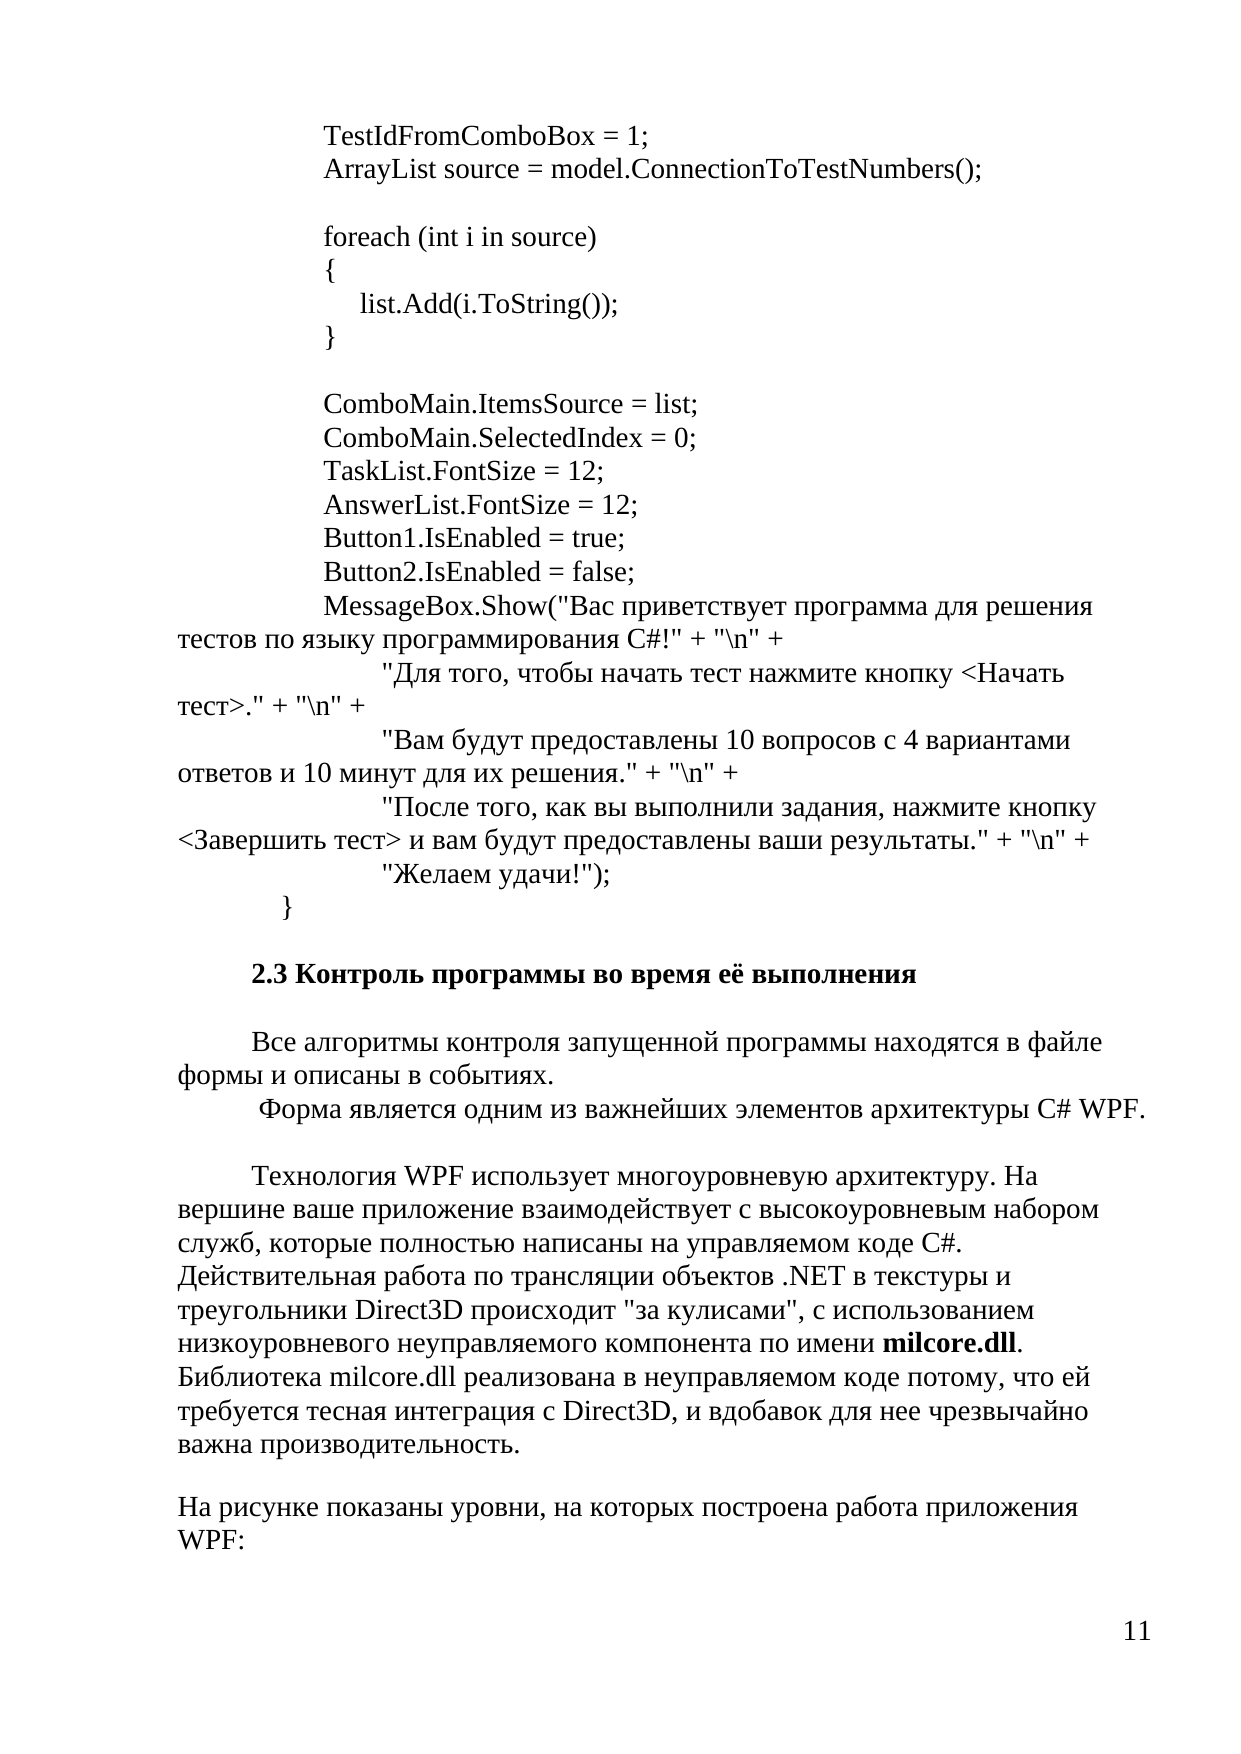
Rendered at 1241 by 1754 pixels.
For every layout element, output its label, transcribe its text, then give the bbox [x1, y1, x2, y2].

text } [177, 319, 1152, 353]
text "Для того, чтобы начать тест нажмите кнопку <Начать тест>." + "\n" + [177, 655, 1152, 722]
text ComboMain.SelectedIndex = 0; [177, 420, 1152, 453]
text Все алгоритмы контроля запущенной программы находятся в файле формы и описаны в событиях. [177, 1024, 1152, 1091]
text TaskList.FontSize = 12; [177, 453, 1152, 487]
text foreach (int i in source) [177, 219, 1152, 252]
text AnswerList.FontSize = 12; [177, 487, 1152, 521]
text Технология WPF использует многоуровневую архитектуру. На вершине ваше приложение взаимодействует с высокоуровневым набором служб, которые полностью написаны на управляемом коде C#. Действительная работа по трансляции объектов .NET в текстуры и треугольники Direct3D происходит "за кулисами", с использованием низкоуровневого неуправляемого компонента по имени milcore.dll. Библиотека milcore.dll реализована в неуправляемом коде потому, что ей требуется тесная интеграция с Direct3D, и вдобавок для нее чрезвычайно важна производительность. [177, 1158, 1152, 1460]
text Форма является одним из важнейших элементов архитектуры C# WPF. [177, 1091, 1152, 1124]
text ArrayList source = model.ConnectionToTestNumbers(); [177, 152, 1152, 185]
text { [177, 252, 1152, 286]
text "Желаем удачи!"); [177, 856, 1152, 889]
text } [177, 889, 1152, 923]
text MessageBox.Show("Вас приветствует программа для решения тестов по языку программирования C#!" + "\n" + [177, 588, 1152, 655]
text list.Add(i.ToString()); [177, 286, 1152, 319]
text ComboMain.ItemsSource = list; [177, 386, 1152, 420]
text TestIdFromComboBox = 1; [177, 118, 1152, 152]
text "После того, как вы выполнили задания, нажмите кнопку <Завершить тест> и вам будут предоставлены ваши результаты." + "\n" + [177, 789, 1152, 856]
subtitle 2.3 Контроль программы во время её выполнения [177, 957, 1152, 990]
text "Вам будут предоставлены 10 вопросов с 4 вариантами ответов и 10 минут для их решения." + "\n" + [177, 722, 1152, 789]
text Button1.IsEnabled = true; [177, 521, 1152, 554]
text На рисунке показаны уровни, на которых построена работа приложения WPF: [177, 1489, 1152, 1556]
text Button2.IsEnabled = false; [177, 554, 1152, 588]
